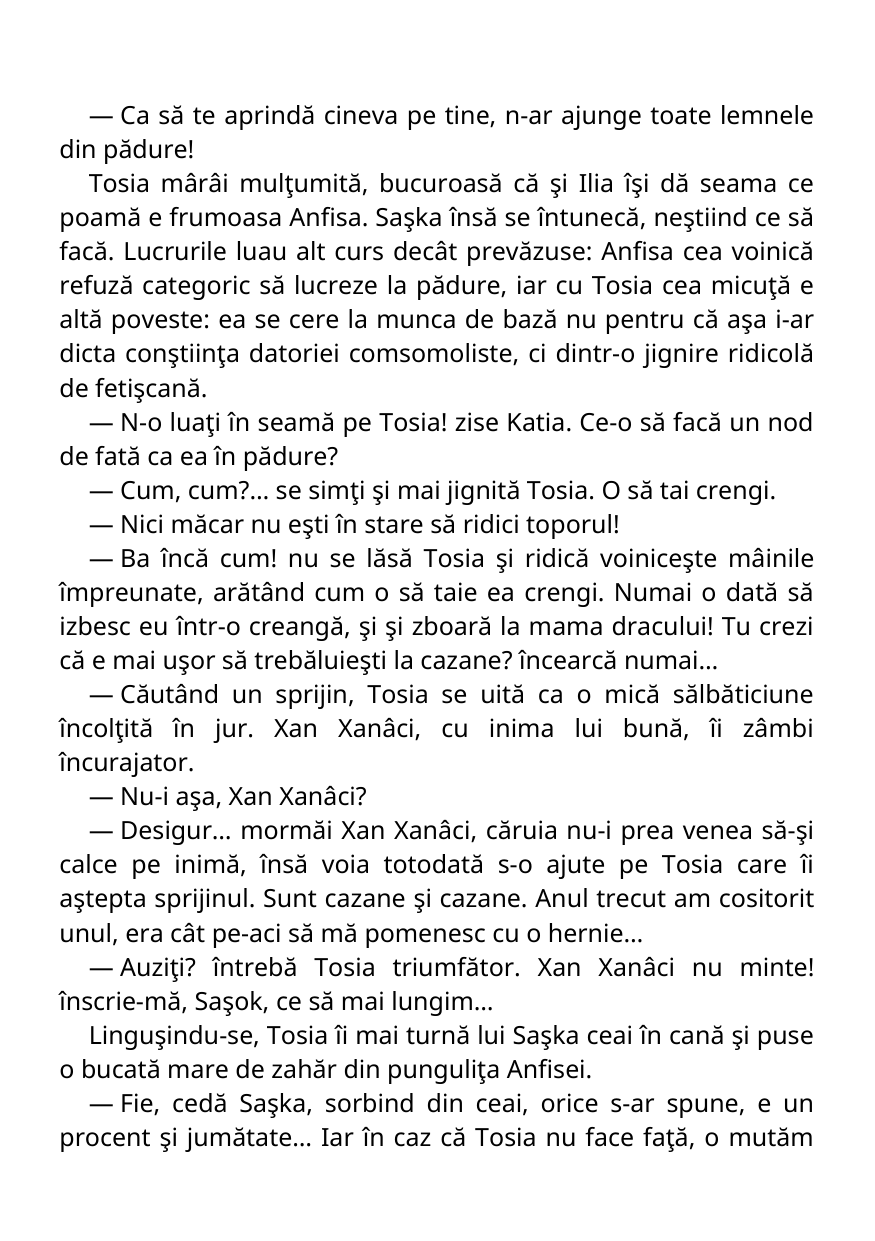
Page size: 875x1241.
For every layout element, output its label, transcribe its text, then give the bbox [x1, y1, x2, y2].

text — Căutând un sprijin, Tosia se uită ca o mică sălbăticiune încolţită în jur. Xan Xanâci, cu inima lui bună, îi zâmbi încurajator. [59, 677, 815, 779]
text — Auziţi? întrebă Tosia triumfător. Xan Xanâci nu minte! înscrie-mă, Saşok, ce să mai lungim… [59, 949, 815, 1017]
text — Nu-i aşa, Xan Xanâci? [59, 779, 815, 813]
text — Desigur… mormăi Xan Xanâci, căruia nu-i prea venea să-şi calce pe inimă, însă voia totodată s-o ajute pe Tosia care îi aştepta sprijinul. Sunt cazane şi cazane. Anul trecut am cositorit unul, era cât pe-aci să mă pomenesc cu o hernie… [59, 813, 815, 949]
text Linguşindu-se, Tosia îi mai turnă lui Saşka ceai în cană şi puse o bucată mare de zahăr din punguliţa Anfisei. [59, 1017, 815, 1086]
text Tosia mârâi mulţumită, bucuroasă că şi Ilia îşi dă seama ce poamă e frumoasa Anfisa. Saşka însă se întunecă, neştiind ce să facă. Lucrurile luau alt curs decât prevăzuse: Anfisa cea voinică refuză categoric să lucreze la pădure, iar cu Tosia cea micuţă e altă poveste: ea se cere la munca de bază nu pentru că aşa i-ar dicta conştiinţa datoriei comsomoliste, ci dintr-o jignire ridicolă de fetişcană. [59, 166, 815, 404]
text — Nici măcar nu eşti în stare să ridici toporul! [59, 506, 815, 541]
text — Ca să te aprindă cineva pe tine, n-ar ajunge toate lemnele din pădure! [59, 98, 815, 166]
text — Cum, cum?… se simţi şi mai jignită Tosia. O să tai crengi. [59, 472, 815, 506]
text — N-o luaţi în seamă pe Tosia! zise Katia. Ce-o să facă un nod de fată ca ea în pădure? [59, 404, 815, 472]
text — Ba încă cum! nu se lăsă Tosia şi ridică voiniceşte mâinile împreunate, arătând cum o să taie ea crengi. Numai o dată să izbesc eu într-o creangă, şi şi zboară la mama dracului! Tu crezi că e mai uşor să trebăluieşti la cazane? încearcă numai… [59, 541, 815, 677]
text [59, 1086, 815, 1154]
